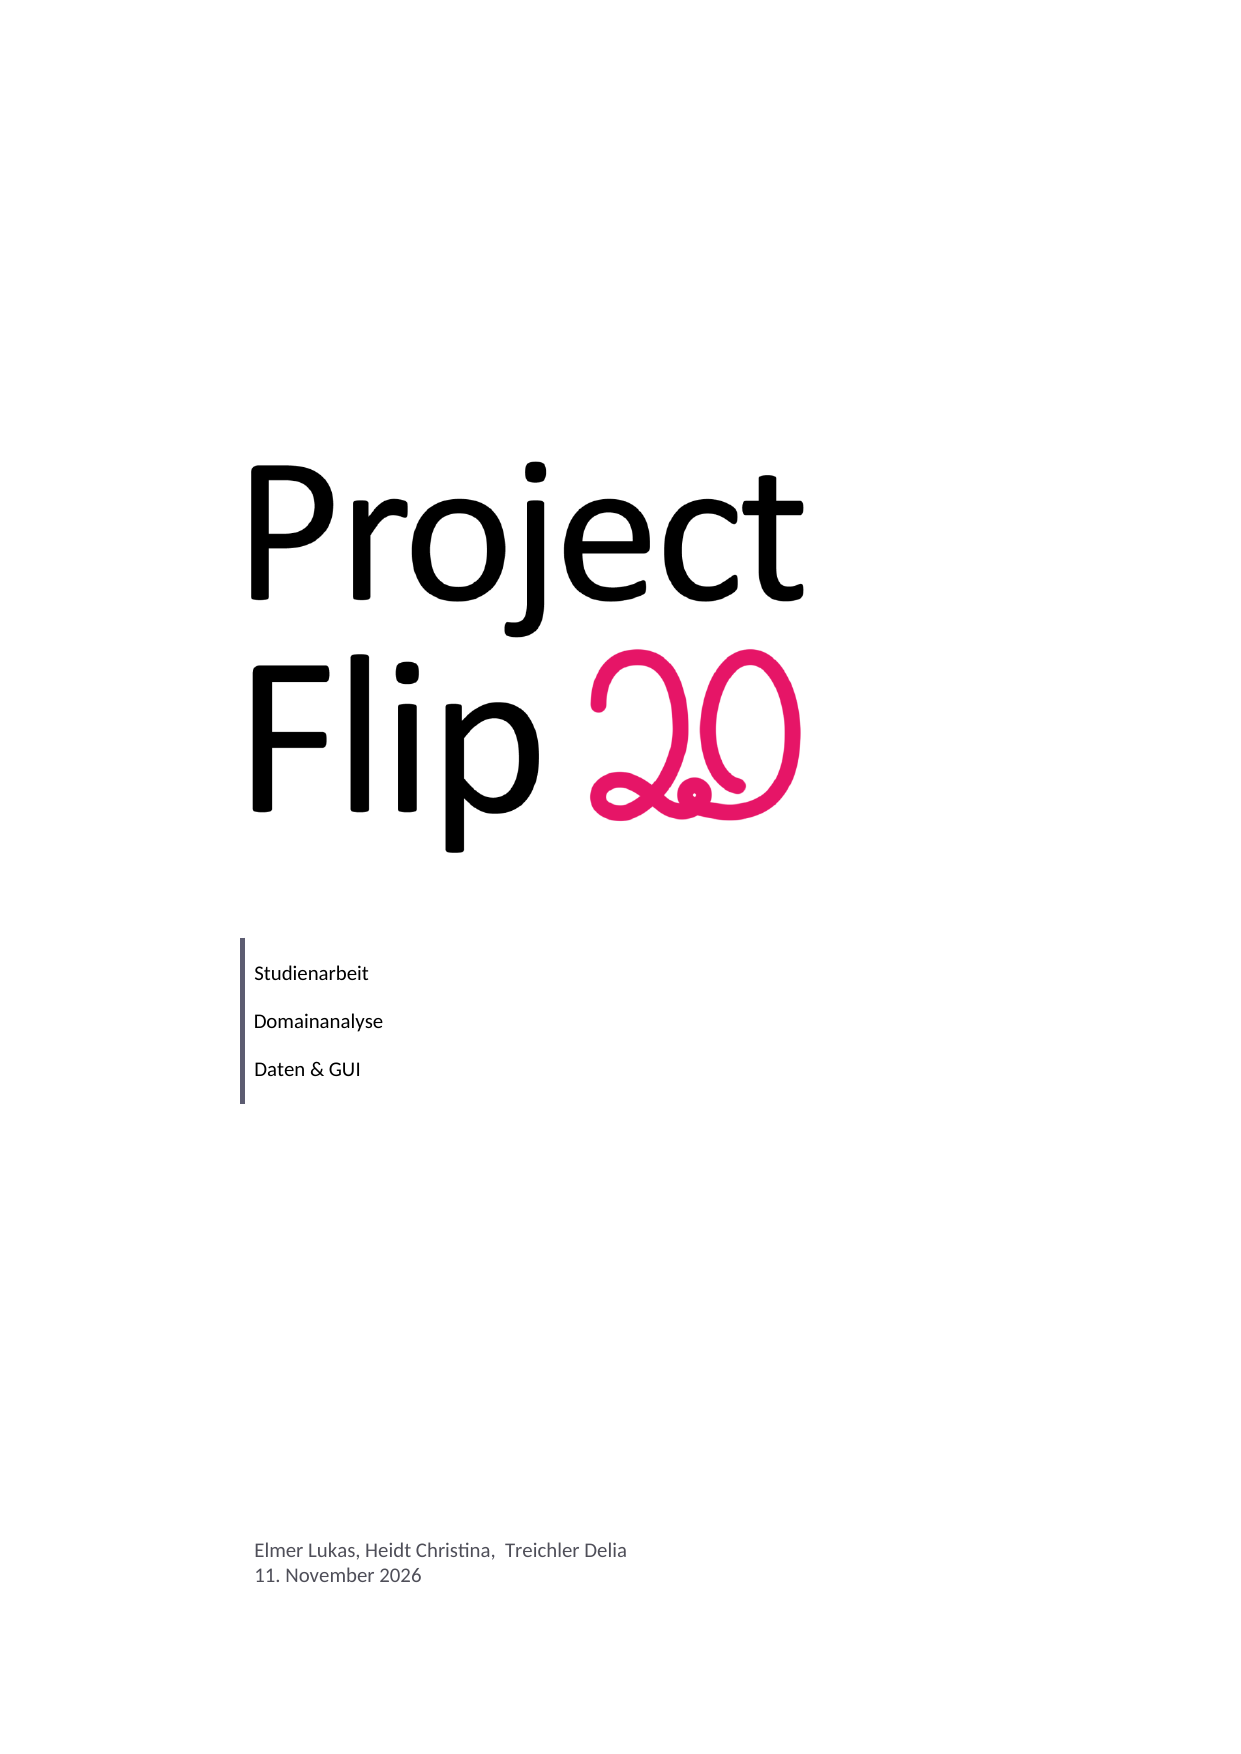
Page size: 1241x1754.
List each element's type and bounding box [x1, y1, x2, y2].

picture [251, 451, 819, 863]
